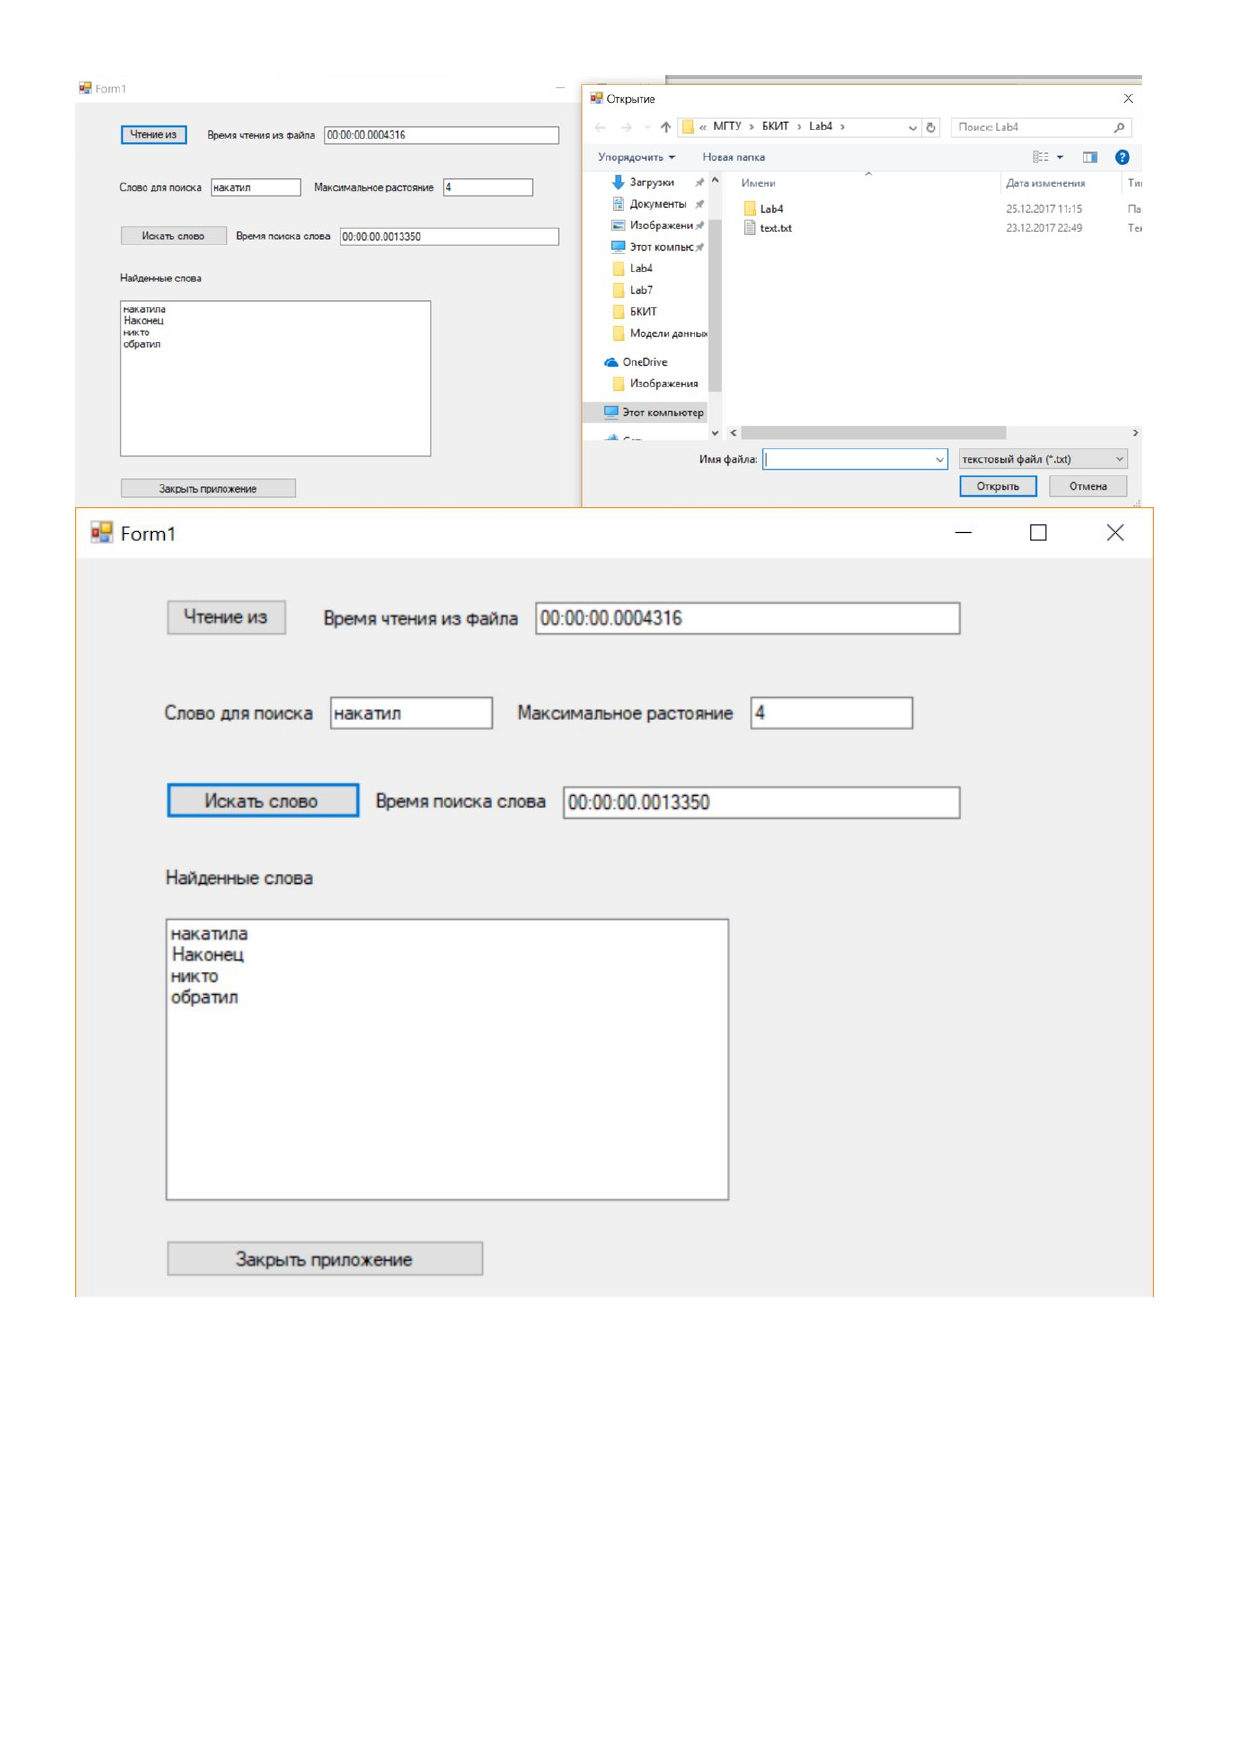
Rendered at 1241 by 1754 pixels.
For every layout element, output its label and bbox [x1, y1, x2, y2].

picture [75, 75, 1154, 1297]
